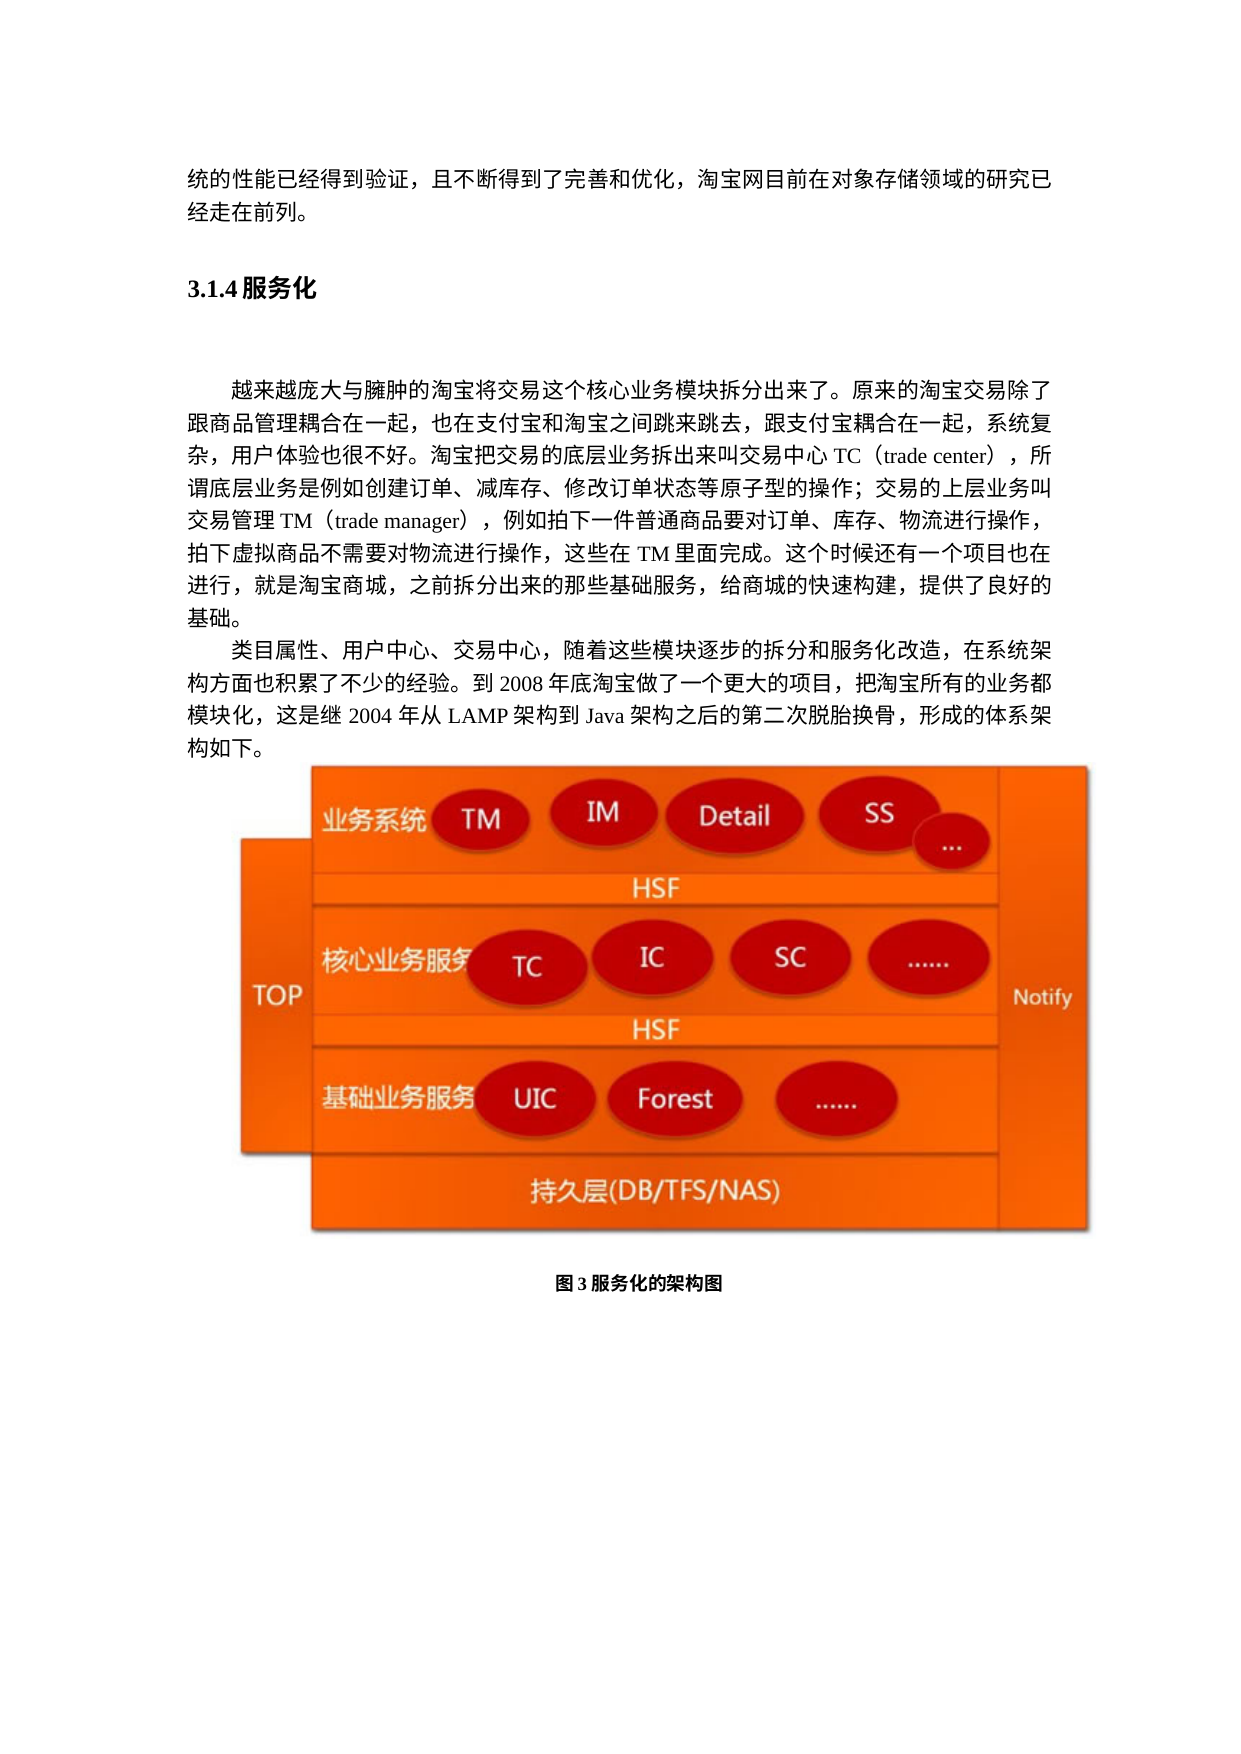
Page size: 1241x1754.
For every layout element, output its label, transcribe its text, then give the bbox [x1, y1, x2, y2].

picture [231, 762, 1097, 1239]
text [187, 162, 1053, 227]
text 越来越庞大与臃肿的淘宝将交易这个核心业务模块拆分出来了。原来的淘宝交易除了跟商品管理耦合在一起，也在支付宝和淘宝之间跳来跳去，跟支付宝耦合在一起，系统复杂，用户体验也很不好。淘宝把交易的底层业务拆出来叫交易中心TC（trade center），所谓底层业务是例如创建订单、减库存、修改订单状态等原子型的操作；交易的上层业务叫交易管理TM（trade manager），例如拍下一件普通商品要对订单、库存、物流进行操作，拍下虚拟商品不需要对物流进行操作，这些在TM里面完成。这个时候还有一个项目也在进行，就是淘宝商城，之前拆分出来的那些基础服务，给商城的快速构建，提供了良好的基础。 [187, 373, 1053, 633]
subtitle 3.1.4服务化 [187, 254, 1053, 319]
text 图3 服务化的架构图 [187, 1266, 1053, 1299]
text 类目属性、用户中心、交易中心，随着这些模块逐步的拆分和服务化改造，在系统架构方面也积累了不少的经验。到 2008 年底淘宝做了一个更大的项目，把淘宝所有的业务都模块化，这是继 2004 年从 LAMP 架构到 Java 架构之后的第二次脱胎换骨，形成的体系架构如下。 [187, 633, 1053, 763]
